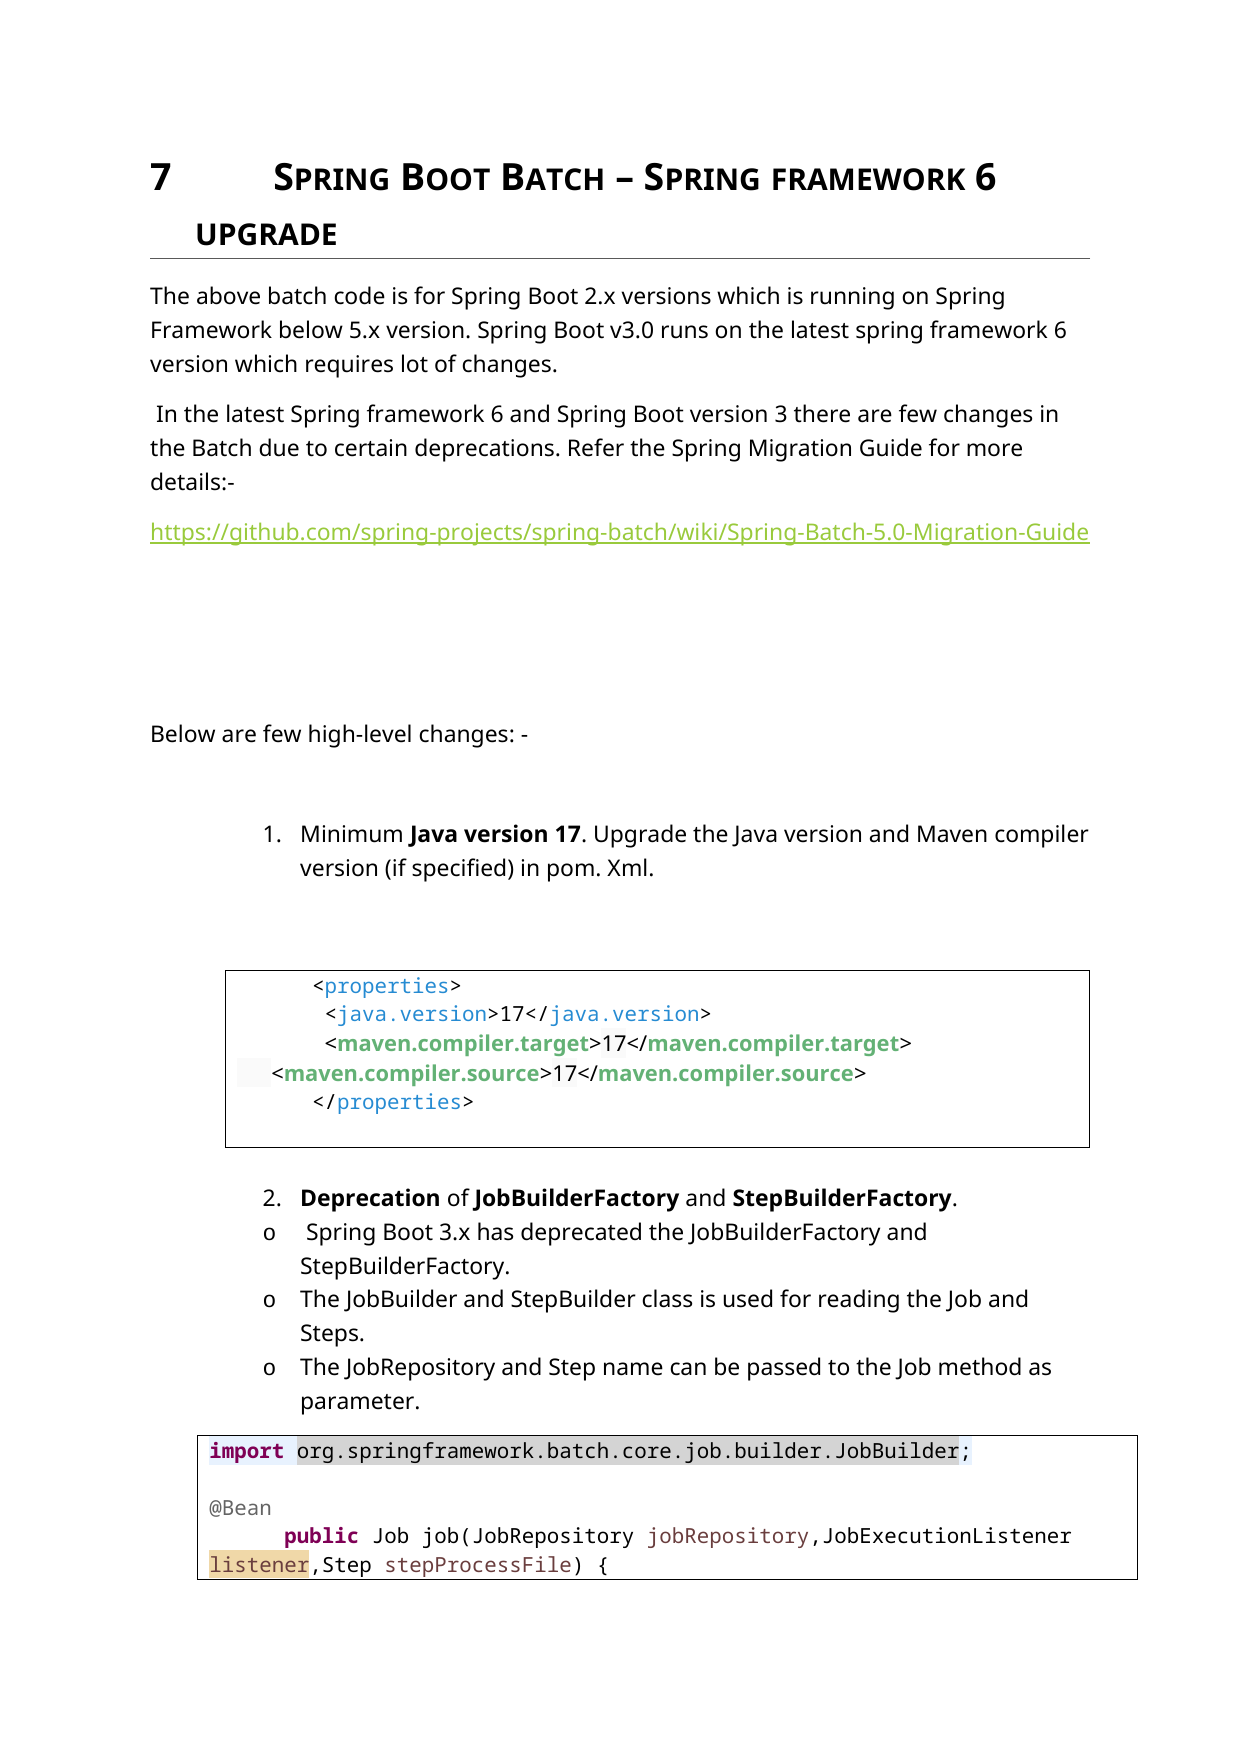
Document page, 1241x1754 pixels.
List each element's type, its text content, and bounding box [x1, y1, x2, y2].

list The JobRepository and Step name can be passed to the Job method as parameter. [262, 1351, 1090, 1416]
list The JobBuilder and StepBuilder class is used for reading the Job and Steps. [262, 1283, 1090, 1348]
text Below are few high-level changes: - [150, 717, 1090, 749]
list Minimum Java version 17. Upgrade the Java version and Maven compiler version (if specified) in pom. Xml. [262, 818, 1090, 883]
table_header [198, 1436, 1137, 1578]
subtitle Spring Boot Batch – Spring framework 6 upgrade [150, 150, 1090, 258]
list Deprecation of JobBuilderFactory and StepBuilderFactory. [262, 1182, 1090, 1213]
table_header <properties> <java.version>17</java.version> <maven.compiler.target>17</maven.compiler.target> <maven.compiler.source>17</maven.compiler.source> </properties> [226, 971, 1089, 1147]
text In the latest Spring framework 6 and Spring Boot version 3 there are few changes in the Batch due to certain deprecations. Refer the Spring Migration Guide for more details:- [150, 398, 1090, 497]
text https://github.com/spring-projects/spring-batch/wiki/Spring-Batch-5.0-Migration-Guide [150, 516, 1090, 542]
list Spring Boot 3.x has deprecated the JobBuilderFactory and StepBuilderFactory. [262, 1216, 1090, 1281]
text The above batch code is for Spring Boot 2.x versions which is running on Spring Framework below 5.x version. Spring Boot v3.0 runs on the latest spring framework 6 version which requires lot of changes. [150, 280, 1090, 379]
